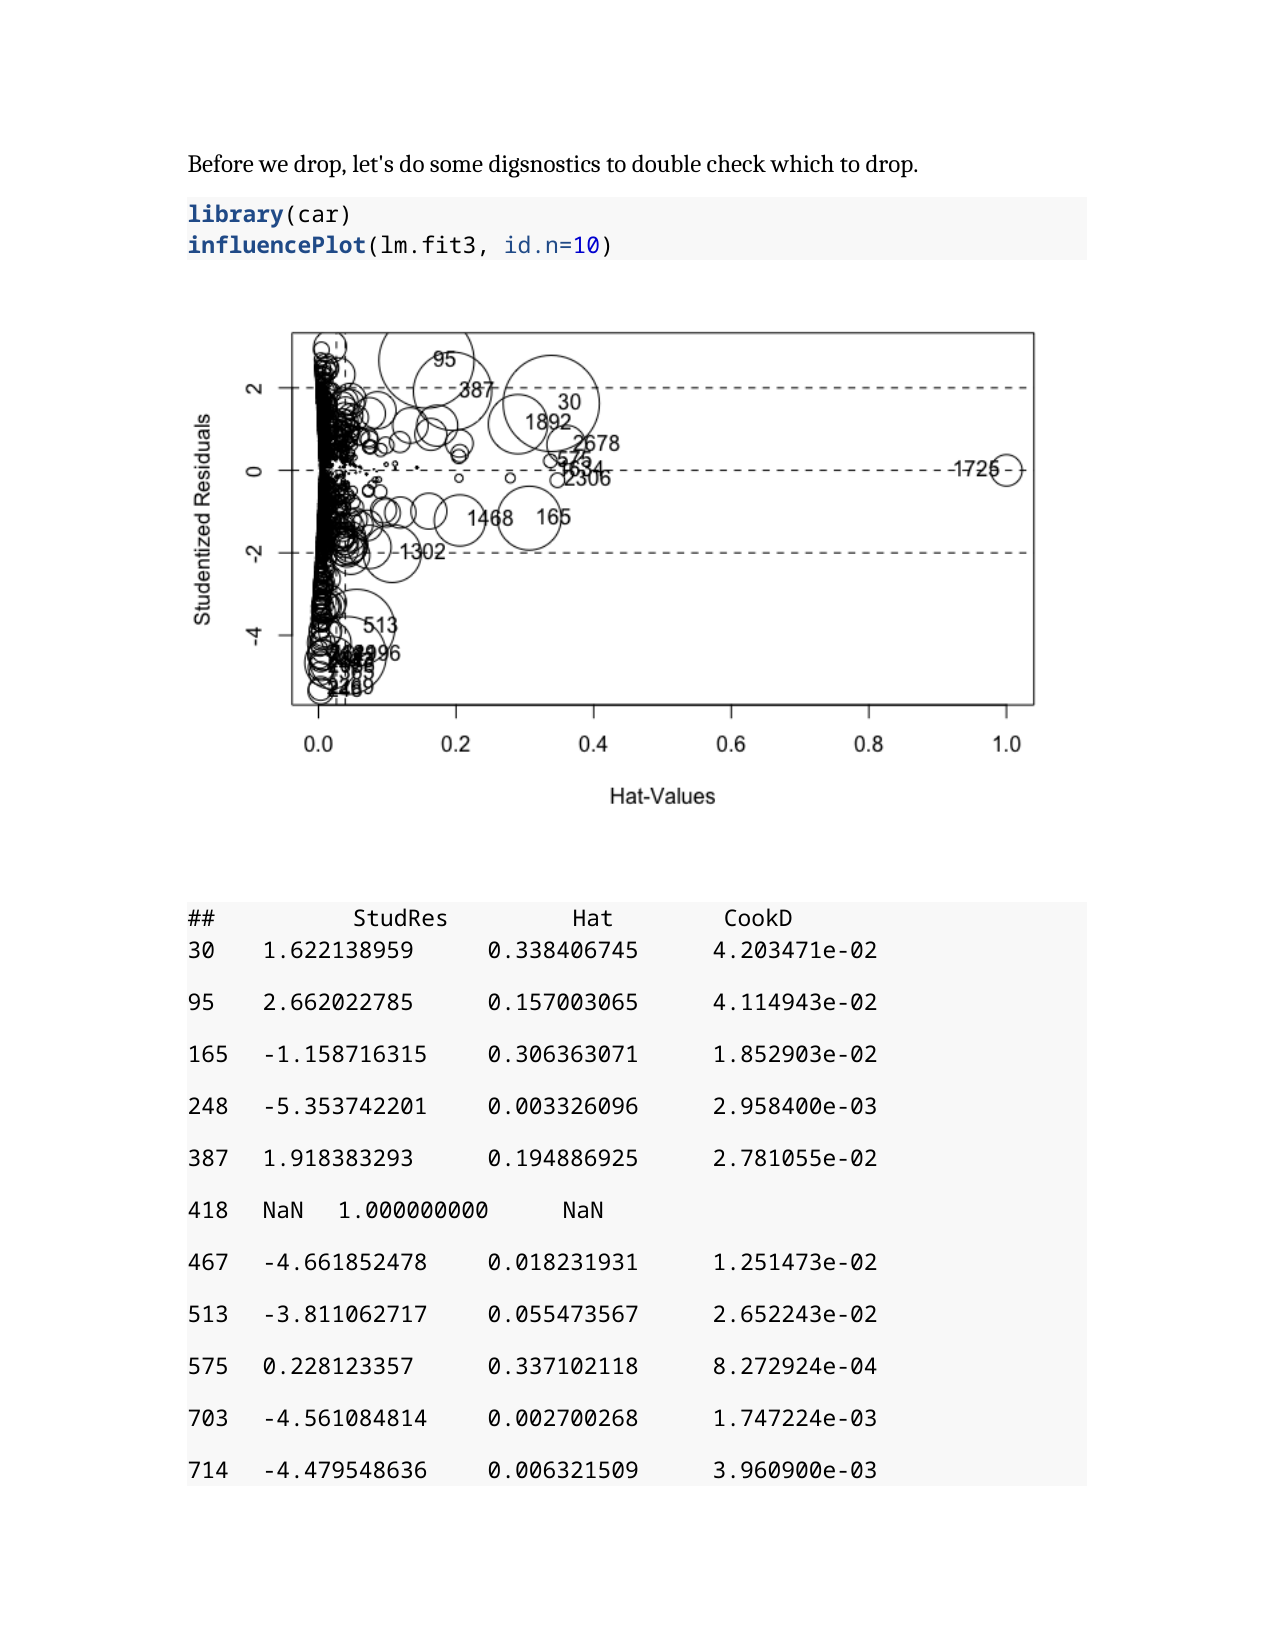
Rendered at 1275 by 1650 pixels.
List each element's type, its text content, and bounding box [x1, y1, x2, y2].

text 714 -4.479548636 0.006321509 3.960900e-03 [187, 1454, 1087, 1486]
text 703 -4.561084814 0.002700268 1.747224e-03 [187, 1402, 1087, 1433]
text ## StudRes Hat CookD 30 1.622138959 0.338406745 4.203471e-02 [187, 902, 1087, 965]
text 418 NaN 1.000000000 NaN [187, 1194, 1087, 1225]
text 467 -4.661852478 0.018231931 1.251473e-02 [187, 1246, 1087, 1277]
text 95 2.662022785 0.157003065 4.114943e-02 [187, 986, 1087, 1017]
picture [187, 280, 1088, 836]
text 165 -1.158716315 0.306363071 1.852903e-02 [187, 1038, 1087, 1069]
text library(car) influencePlot(lm.fit3, id.n=10) [187, 197, 1087, 260]
text 387 1.918383293 0.194886925 2.781055e-02 [187, 1142, 1087, 1173]
text 513 -3.811062717 0.055473567 2.652243e-02 [187, 1298, 1087, 1329]
text 575 0.228123357 0.337102118 8.272924e-04 [187, 1350, 1087, 1381]
text 248 -5.353742201 0.003326096 2.958400e-03 [187, 1090, 1087, 1121]
text Before we drop, let's do some digsnostics to double check which to drop. [187, 150, 1087, 179]
